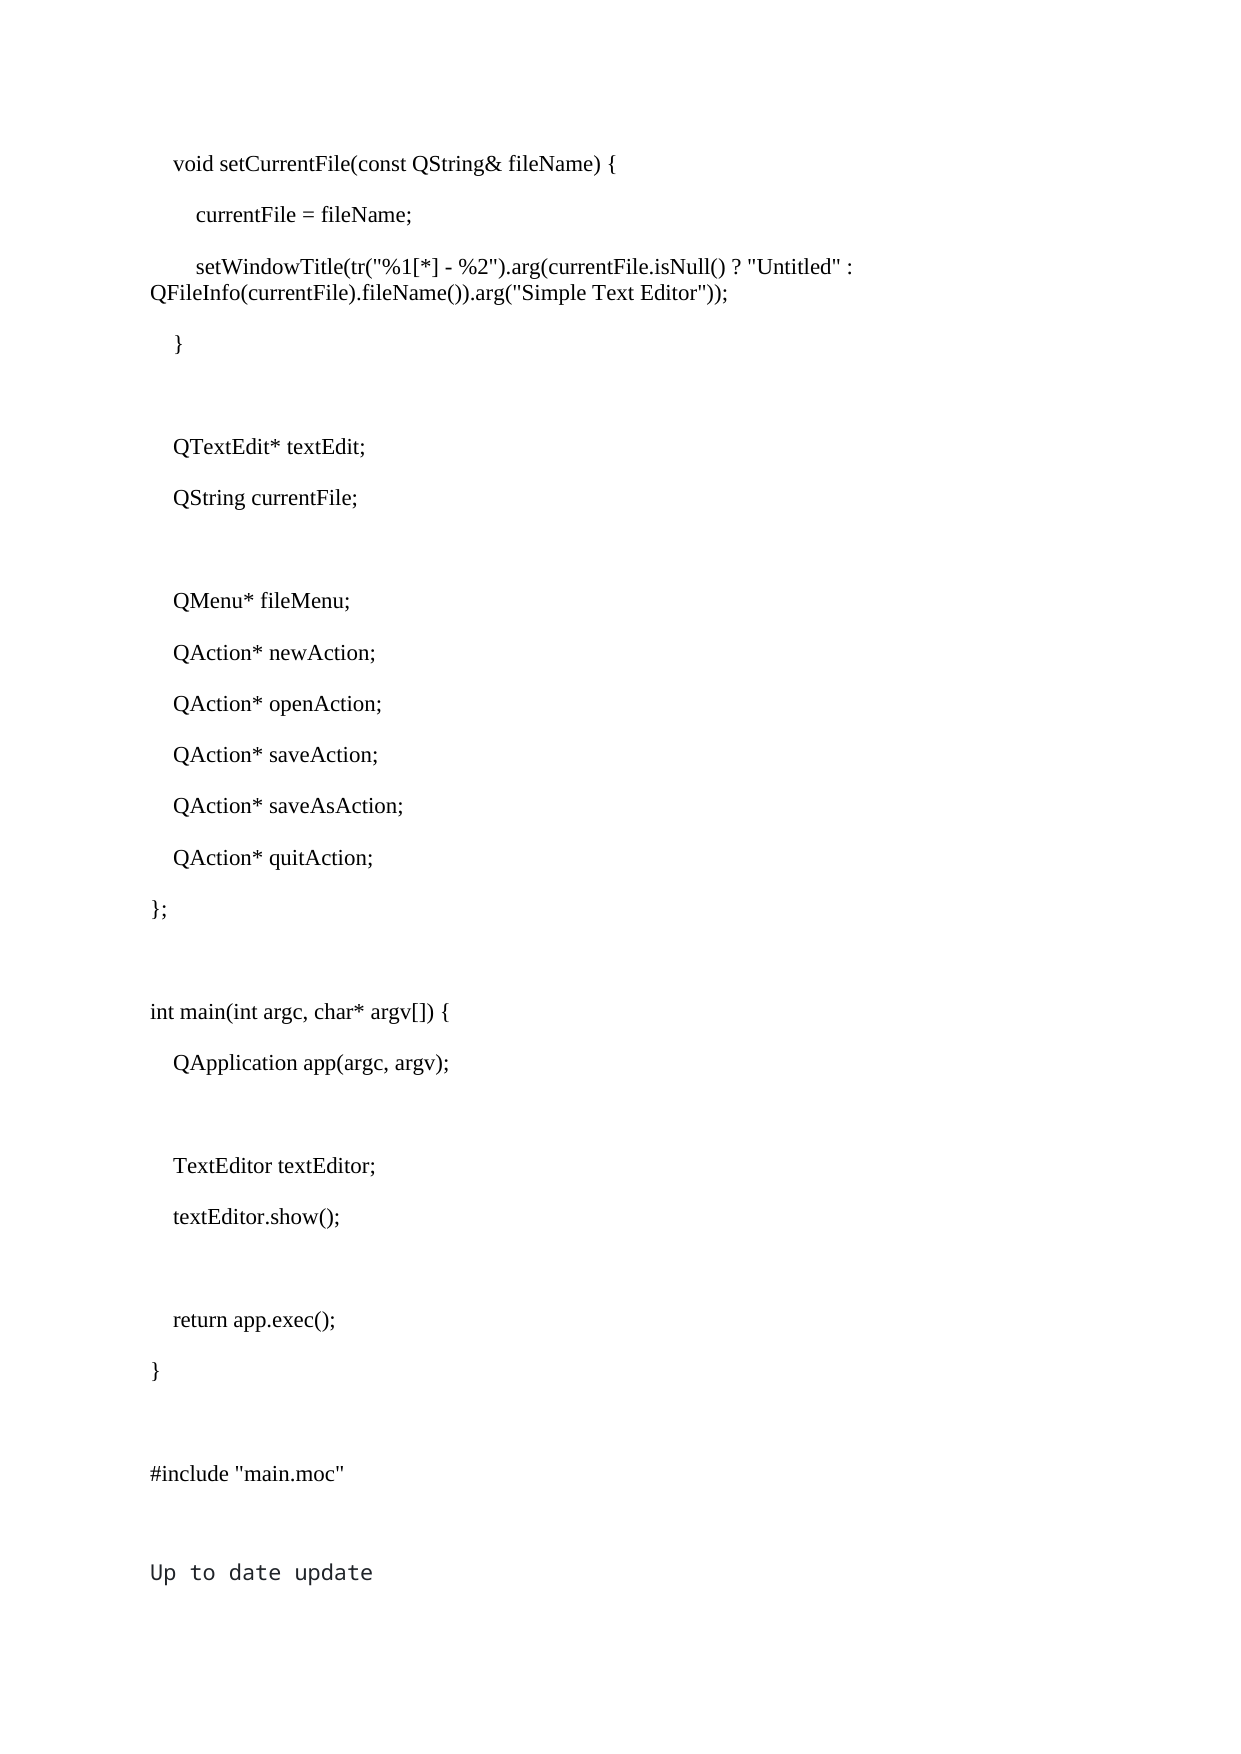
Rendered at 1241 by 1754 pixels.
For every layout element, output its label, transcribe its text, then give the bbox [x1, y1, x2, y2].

text } [150, 1357, 1090, 1384]
text textEditor.show(); [150, 1203, 1090, 1230]
text QMenu* fileMenu; [150, 587, 1090, 613]
text QTextEdit* textEdit; [150, 433, 1090, 459]
text QAction* openAction; [150, 690, 1090, 716]
text } [150, 330, 1090, 357]
text currentFile = fileName; [150, 201, 1090, 228]
text TextEditor textEditor; [150, 1152, 1090, 1178]
text QAction* newAction; [150, 638, 1090, 665]
text }; [150, 895, 1090, 922]
text QString currentFile; [150, 484, 1090, 511]
text QAction* saveAction; [150, 741, 1090, 768]
text setWindowTitle(tr("%1[*] - %2").arg(currentFile.isNull() ? "Untitled" : QFileInfo(currentFile).fileName()).arg("Simple Text Editor")); [150, 253, 1090, 305]
text QApplication app(argc, argv); [150, 1049, 1090, 1076]
text QAction* quitAction; [150, 844, 1090, 870]
text int main(int argc, char* argv[]) { [150, 998, 1090, 1024]
text QAction* saveAsAction; [150, 793, 1090, 819]
text Up to date update [150, 1557, 1090, 1586]
text return app.exec(); [150, 1306, 1090, 1332]
text void setCurrentFile(const QString& fileName) { [150, 150, 1090, 176]
text #include "main.moc" [150, 1460, 1090, 1487]
